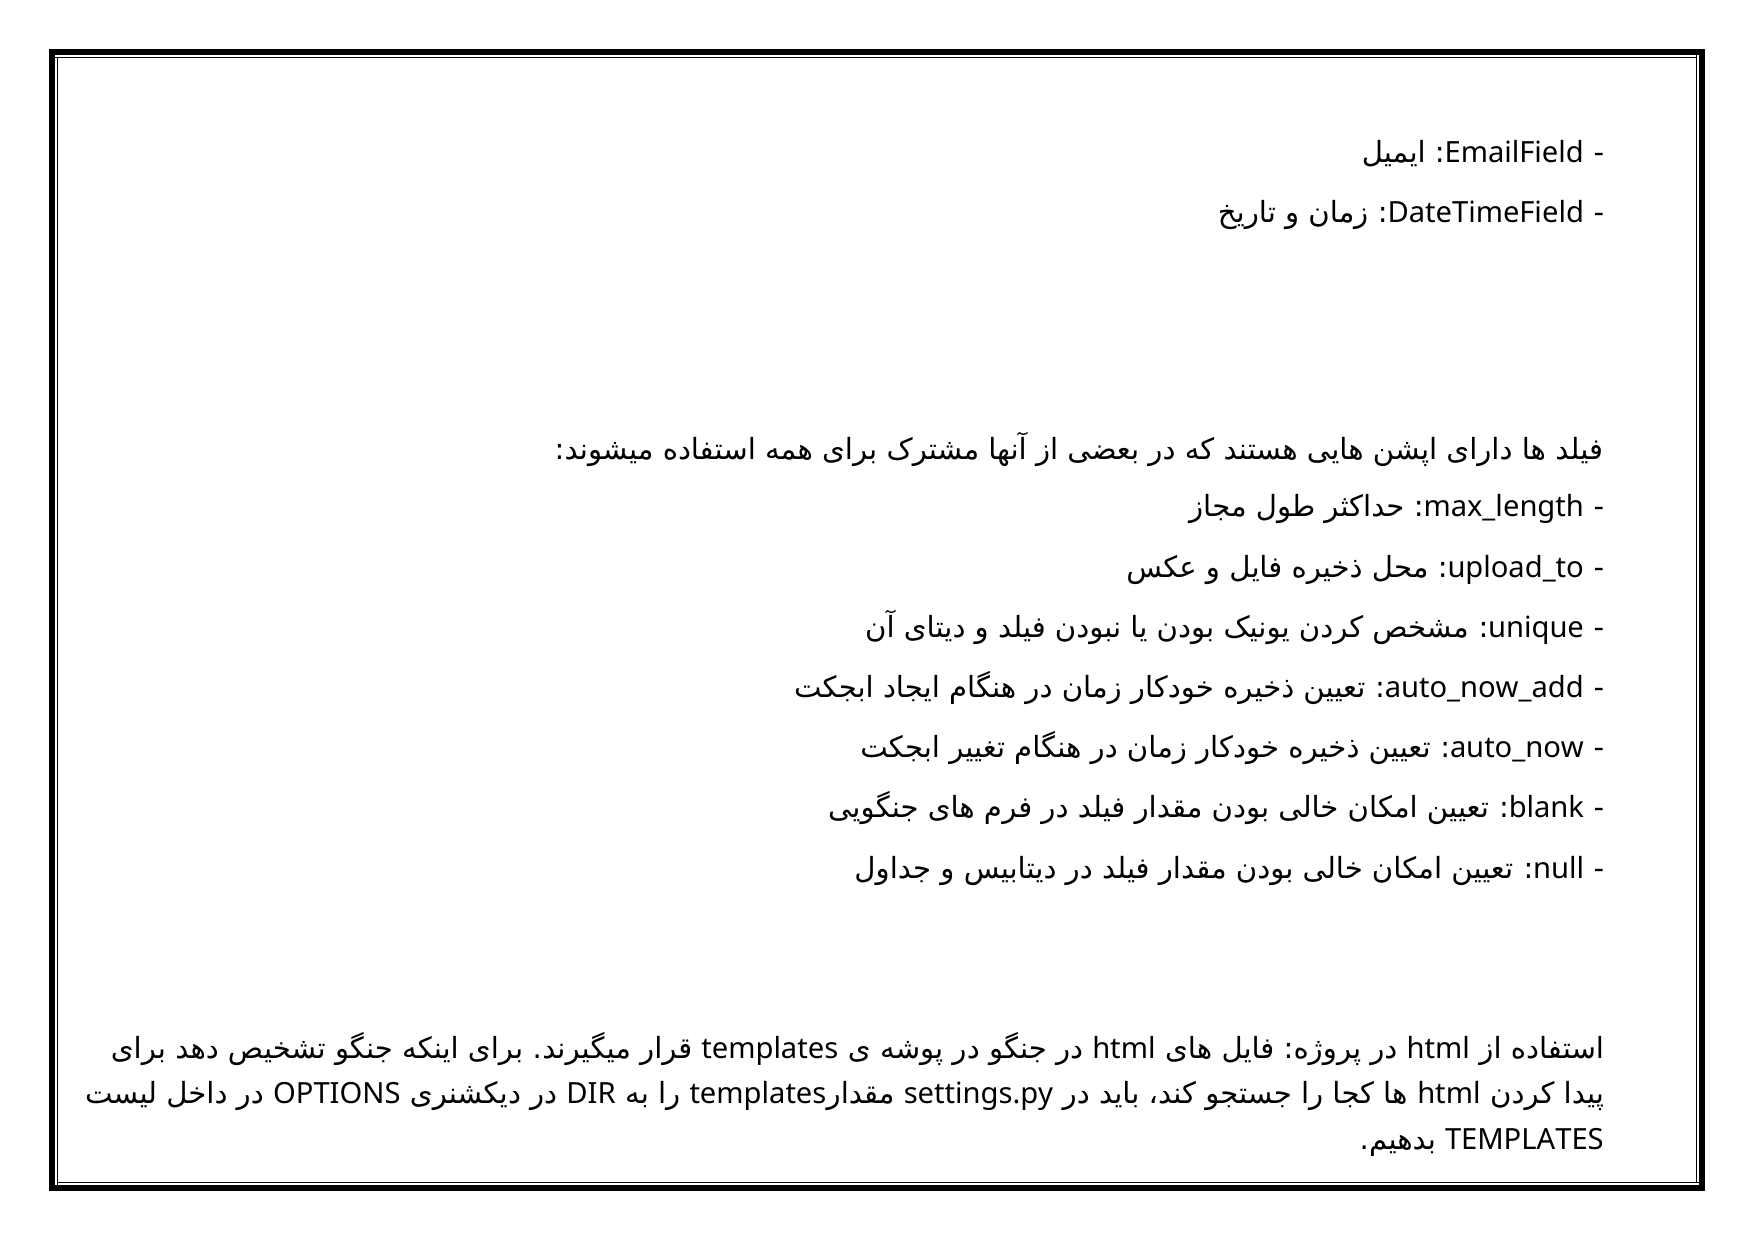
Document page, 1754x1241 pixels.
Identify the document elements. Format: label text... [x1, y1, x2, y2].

text - EmailField: ایمیل [75, 131, 1604, 171]
text - null: تعیین امکان خالی بودن مقدار فیلد در دیتابیس و جداول [75, 847, 1604, 887]
text استفاده از html در پروژه: فایل های html در جنگو در پوشه ی templates قرار میگیرند. برای اینکه جنگو تشخیص دهد برای پیدا کردن html ها کجا را جستجو کند، باید در settings.py مقدارtemplates را به DIR در دیکشنری OPTIONS در داخل لیست TEMPLATES بدهیم. [75, 1028, 1604, 1158]
text - DateTimeField: زمان و تاریخ [75, 191, 1604, 231]
text فیلد ها دارای اپشن هایی هستند که در بعضی از آنها مشترک برای همه استفاده میشوند: [75, 432, 1604, 466]
text - unique: مشخص کردن یونیک بودن یا نبودن فیلد و دیتای آن [75, 606, 1604, 646]
text - auto_now: تعیین ذخیره خودکار زمان در هنگام تغییر ابجکت [75, 727, 1604, 766]
text - upload_to: محل ذخیره فایل و عکس [75, 546, 1604, 586]
text - auto_now_add: تعیین ذخیره خودکار زمان در هنگام ایجاد ابجکت [75, 666, 1604, 706]
text - blank: تعیین امکان خالی بودن مقدار فیلد در فرم های جنگویی [75, 787, 1604, 826]
text - max_length: حداکثر طول مجاز [75, 486, 1604, 525]
